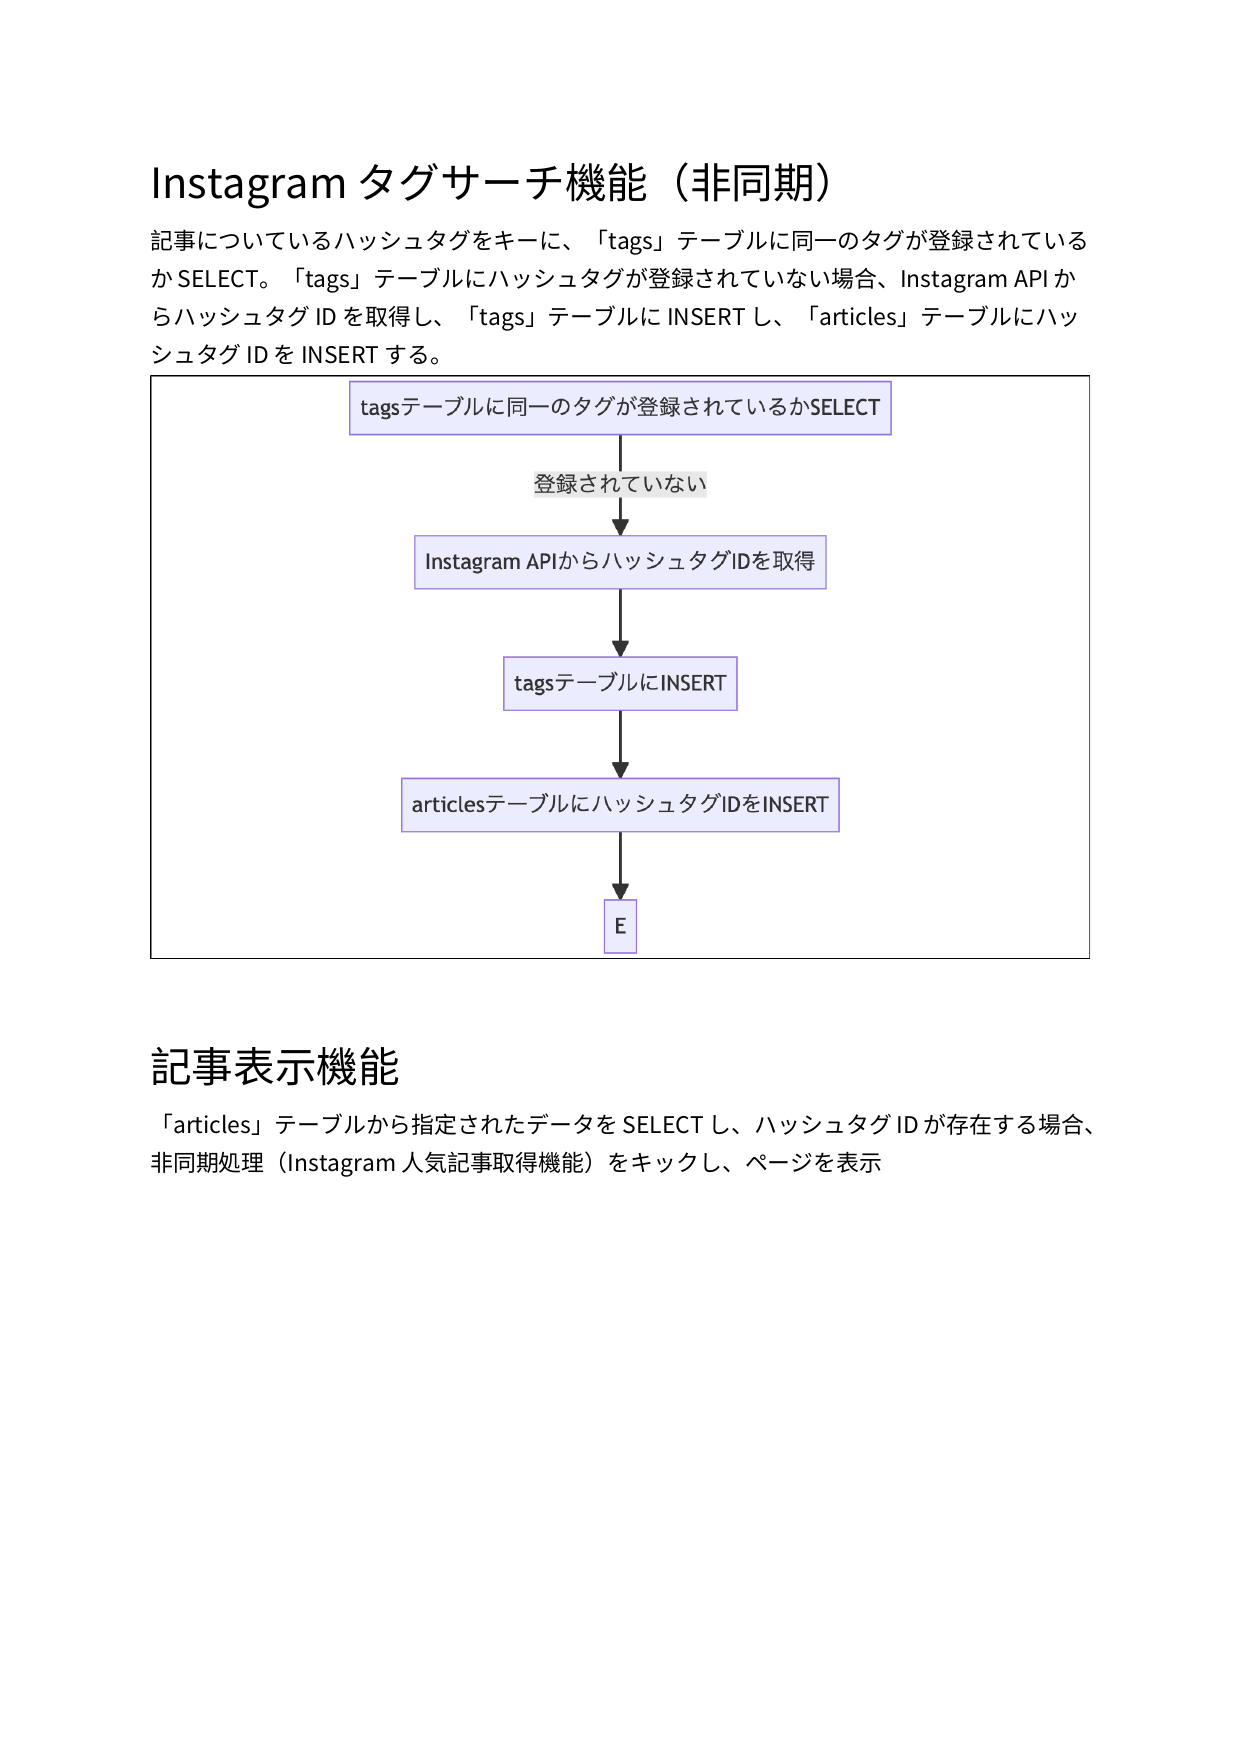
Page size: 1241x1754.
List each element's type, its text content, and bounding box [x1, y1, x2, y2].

subtitle 記事表示機能 [150, 1034, 1090, 1095]
text 「articles」テーブルから指定されたデータをSELECTし、ハッシュタグIDが存在する場合、非同期処理（Instagram人気記事取得機能）をキックし、ページを表示 [150, 1107, 1090, 1178]
picture [150, 375, 1091, 959]
subtitle Instagramタグサーチ機能（非同期） [150, 150, 1090, 210]
text 記事についているハッシュタグをキーに、「tags」テーブルに同一のタグが登録されているかSELECT。「tags」テーブルにハッシュタグが登録されていない場合、Instagram APIからハッシュタグIDを取得し、「tags」テーブルにINSERTし、「articles」テーブルにハッシュタグIDをINSERTする。 [150, 223, 1090, 370]
